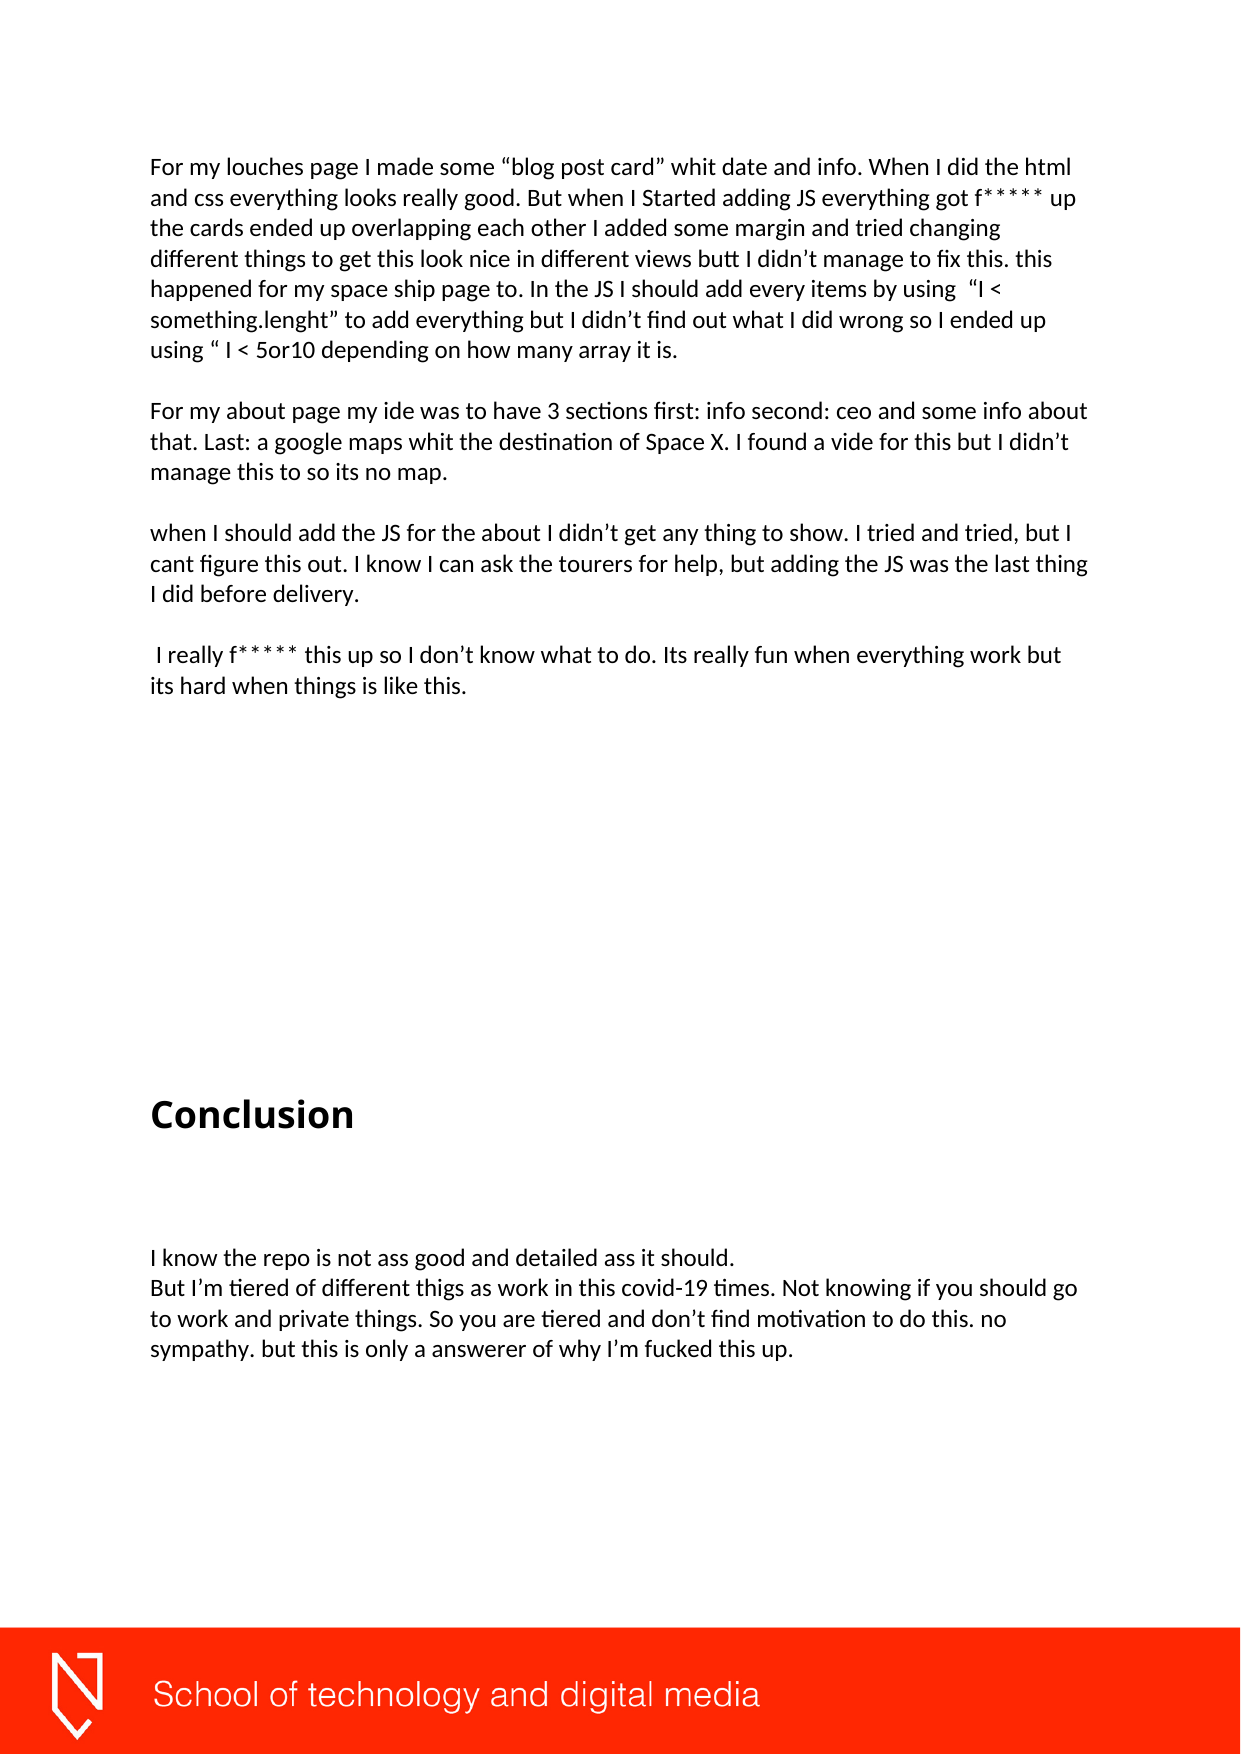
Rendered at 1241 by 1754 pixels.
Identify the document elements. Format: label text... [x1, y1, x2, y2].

text Conclusion [150, 1088, 1090, 1139]
picture [0, 1618, 1241, 1754]
text I really f***** this up so I don’t know what to do. Its really fun when everything work but its hard when things is like this. [150, 640, 1090, 701]
text I know the repo is not ass good and detailed ass it should. But I’m tiered of different thigs as work in this covid-19 times. Not knowing if you should go to work and private things. So you are tiered and don’t find motivation to do this. no sympathy. but this is only a answerer of why I’m fucked this up. [150, 1242, 1090, 1364]
text For my about page my ide was to have 3 sections first: info second: ceo and some info about that. Last: a google maps whit the destination of Space X. I found a vide for this but I didn’t manage this to so its no map. when I should add the JS for the about I didn’t get any thing to show. I tried and tried, but I cant figure this out. I know I can ask the tourers for help, but adding the JS was the last thing I did before delivery. [150, 396, 1090, 640]
text For my louches page I made some “blog post card” whit date and info. When I did the html and css everything looks really good. But when I Started adding JS everything got f***** up the cards ended up overlapping each other I added some margin and tried changing different things to get this look nice in different views butt I didn’t manage to fix this. this happened for my space ship page to. In the JS I should add every items by using “I < something.lenght” to add everything but I didn’t find out what I did wrong so I ended up using “ I < 5or10 depending on how many array it is. [150, 151, 1090, 365]
